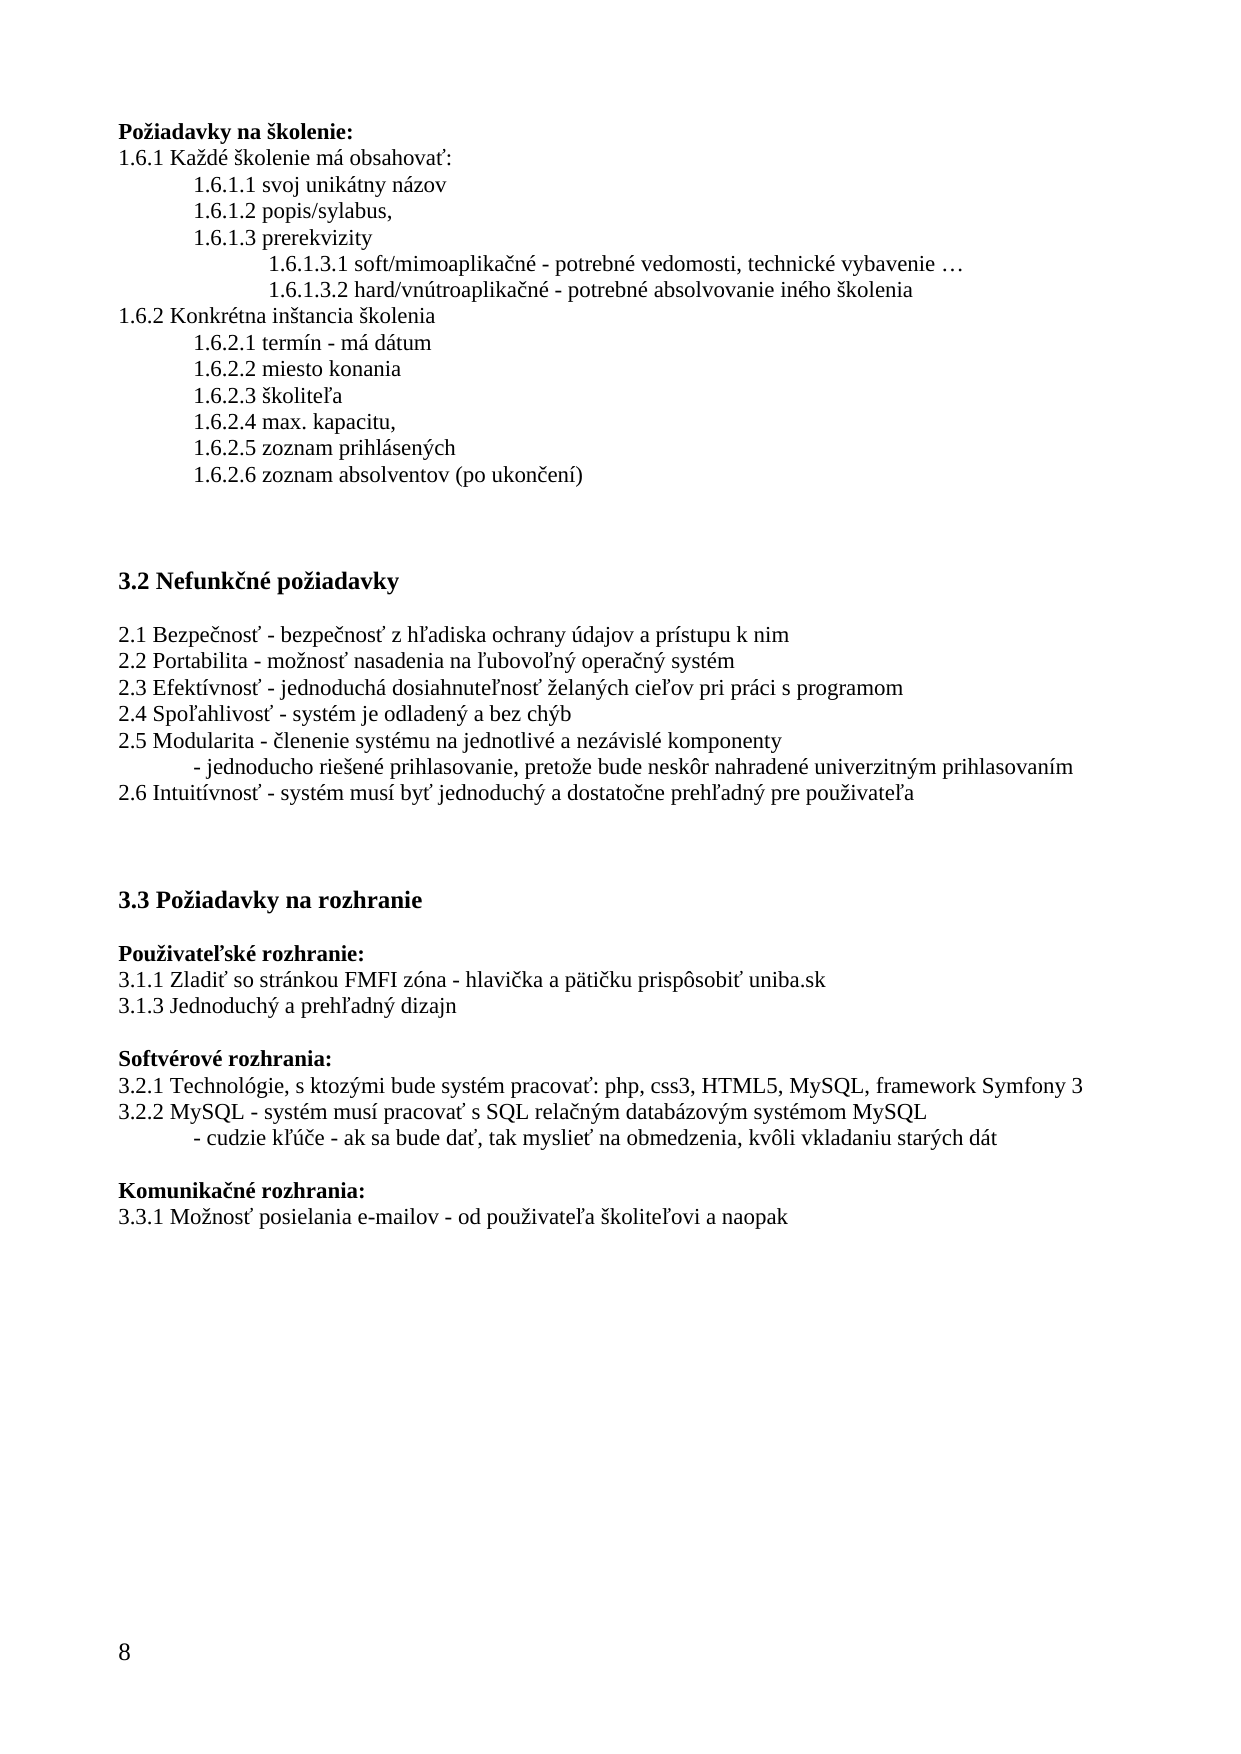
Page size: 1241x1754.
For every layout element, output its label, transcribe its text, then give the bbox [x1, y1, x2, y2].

text 3.2.2 MySQL - systém musí pracovať s SQL relačným databázovým systémom MySQL [118, 1098, 1122, 1124]
text 2.2 Portabilita - možnosť nasadenia na ľubovoľný operačný systém [118, 648, 1122, 674]
text 1.6.2.4 max. kapacitu, [118, 408, 1122, 434]
text 1.6.2.5 zoznam prihlásených [118, 434, 1122, 461]
text 1.6.1.2 popis/sylabus, [118, 197, 1122, 223]
text 2.1 Bezpečnosť - bezpečnosť z hľadiska ochrany údajov a prístupu k nim [118, 621, 1122, 648]
text 3.1.3 Jednoduchý a prehľadný dizajn [118, 993, 1122, 1019]
text Softvérové rozhrania: [118, 1045, 1122, 1072]
subtitle 3.3 Požiadavky na rozhranie [118, 885, 1122, 913]
subtitle 3.2 Nefunkčné požiadavky [118, 566, 1122, 595]
text 1.6.1.1 svoj unikátny názov [118, 171, 1122, 197]
text 3.3.1 Možnosť posielania e-mailov - od použivateľa školiteľovi a naopak [118, 1203, 1122, 1230]
text Komunikačné rozhrania: [118, 1177, 1122, 1203]
text 1.6.2 Konkrétna inštancia školenia [118, 303, 1122, 329]
text 1.6.2.6 zoznam absolventov (po ukončení) [118, 461, 1122, 487]
text 2.4 Spoľahlivosť - systém je odladený a bez chýb [118, 700, 1122, 727]
text 1.6.2.2 miesto konania [118, 355, 1122, 382]
text 2.3 Efektívnosť - jednoduchá dosiahnuteľnosť želaných cieľov pri práci s programom [118, 674, 1122, 700]
text 1.6.2.1 termín - má dátum [118, 329, 1122, 355]
text 3.1.1 Zladiť so stránkou FMFI zóna - hlavička a pätičku prispôsobiť uniba.sk [118, 966, 1122, 993]
text 2.6 Intuitívnosť - systém musí byť jednoduchý a dostatočne prehľadný pre použivateľa [118, 779, 1122, 806]
text 1.6.1 Každé školenie má obsahovať: [118, 144, 1122, 171]
text Požiadavky na školenie: [118, 118, 1122, 144]
text - cudzie kľúče - ak sa bude dať, tak myslieť na obmedzenia, kvôli vkladaniu starých dát [118, 1124, 1122, 1151]
text 1.6.2.3 školiteľa [118, 382, 1122, 408]
text 3.2.1 Technológie, s ktozými bude systém pracovať: php, css3, HTML5, MySQL, framework Symfony 3 [118, 1072, 1122, 1098]
text Použivateľské rozhranie: [118, 940, 1122, 966]
text 1.6.1.3 prerekvizity [118, 223, 1122, 250]
text 1.6.1.3.2 hard/vnútroaplikačné - potrebné absolvovanie iného školenia [118, 276, 1122, 303]
text - jednoducho riešené prihlasovanie, pretože bude neskôr nahradené univerzitným prihlasovaním [118, 753, 1122, 779]
text 2.5 Modularita - členenie systému na jednotlivé a nezávislé komponenty [118, 727, 1122, 753]
text 1.6.1.3.1 soft/mimoaplikačné - potrebné vedomosti, technické vybavenie … [118, 250, 1122, 276]
